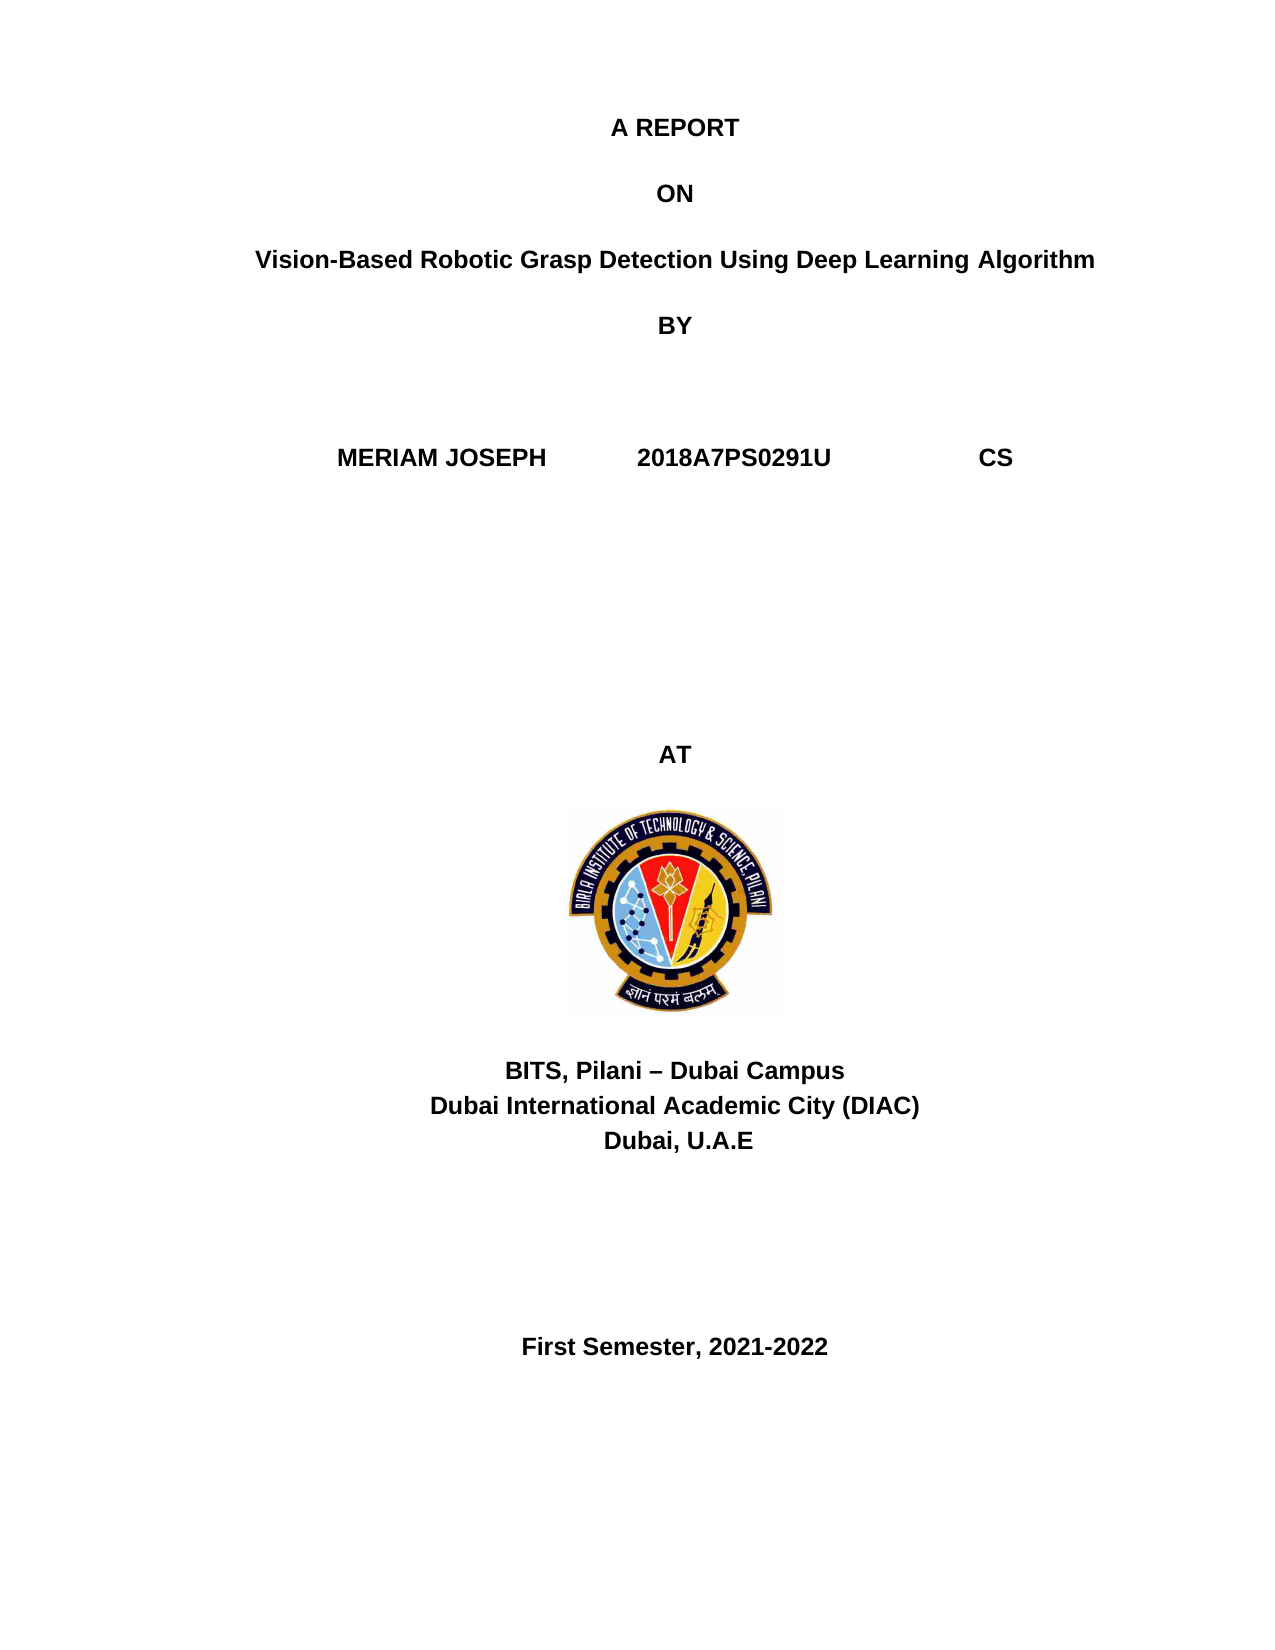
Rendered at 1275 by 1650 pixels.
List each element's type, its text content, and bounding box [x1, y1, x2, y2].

text Vision-Based Robotic Grasp Detection Using Deep Learning Algorithm [187, 244, 1162, 273]
text A REPORT [187, 112, 1162, 141]
text MERIAM JOSEPH 2018A7PS0291U CS [187, 443, 1162, 471]
picture [561, 806, 789, 1019]
text AT [187, 740, 1162, 769]
text ON [187, 178, 1162, 207]
text Dubai, U.A.E [187, 1126, 1162, 1155]
text BY [187, 311, 1162, 339]
text Dubai International Academic City (DIAC) [187, 1091, 1162, 1119]
text First Semester, 2021-2022 [187, 1332, 1162, 1361]
text BITS, Pilani – Dubai Campus [187, 1056, 1162, 1084]
